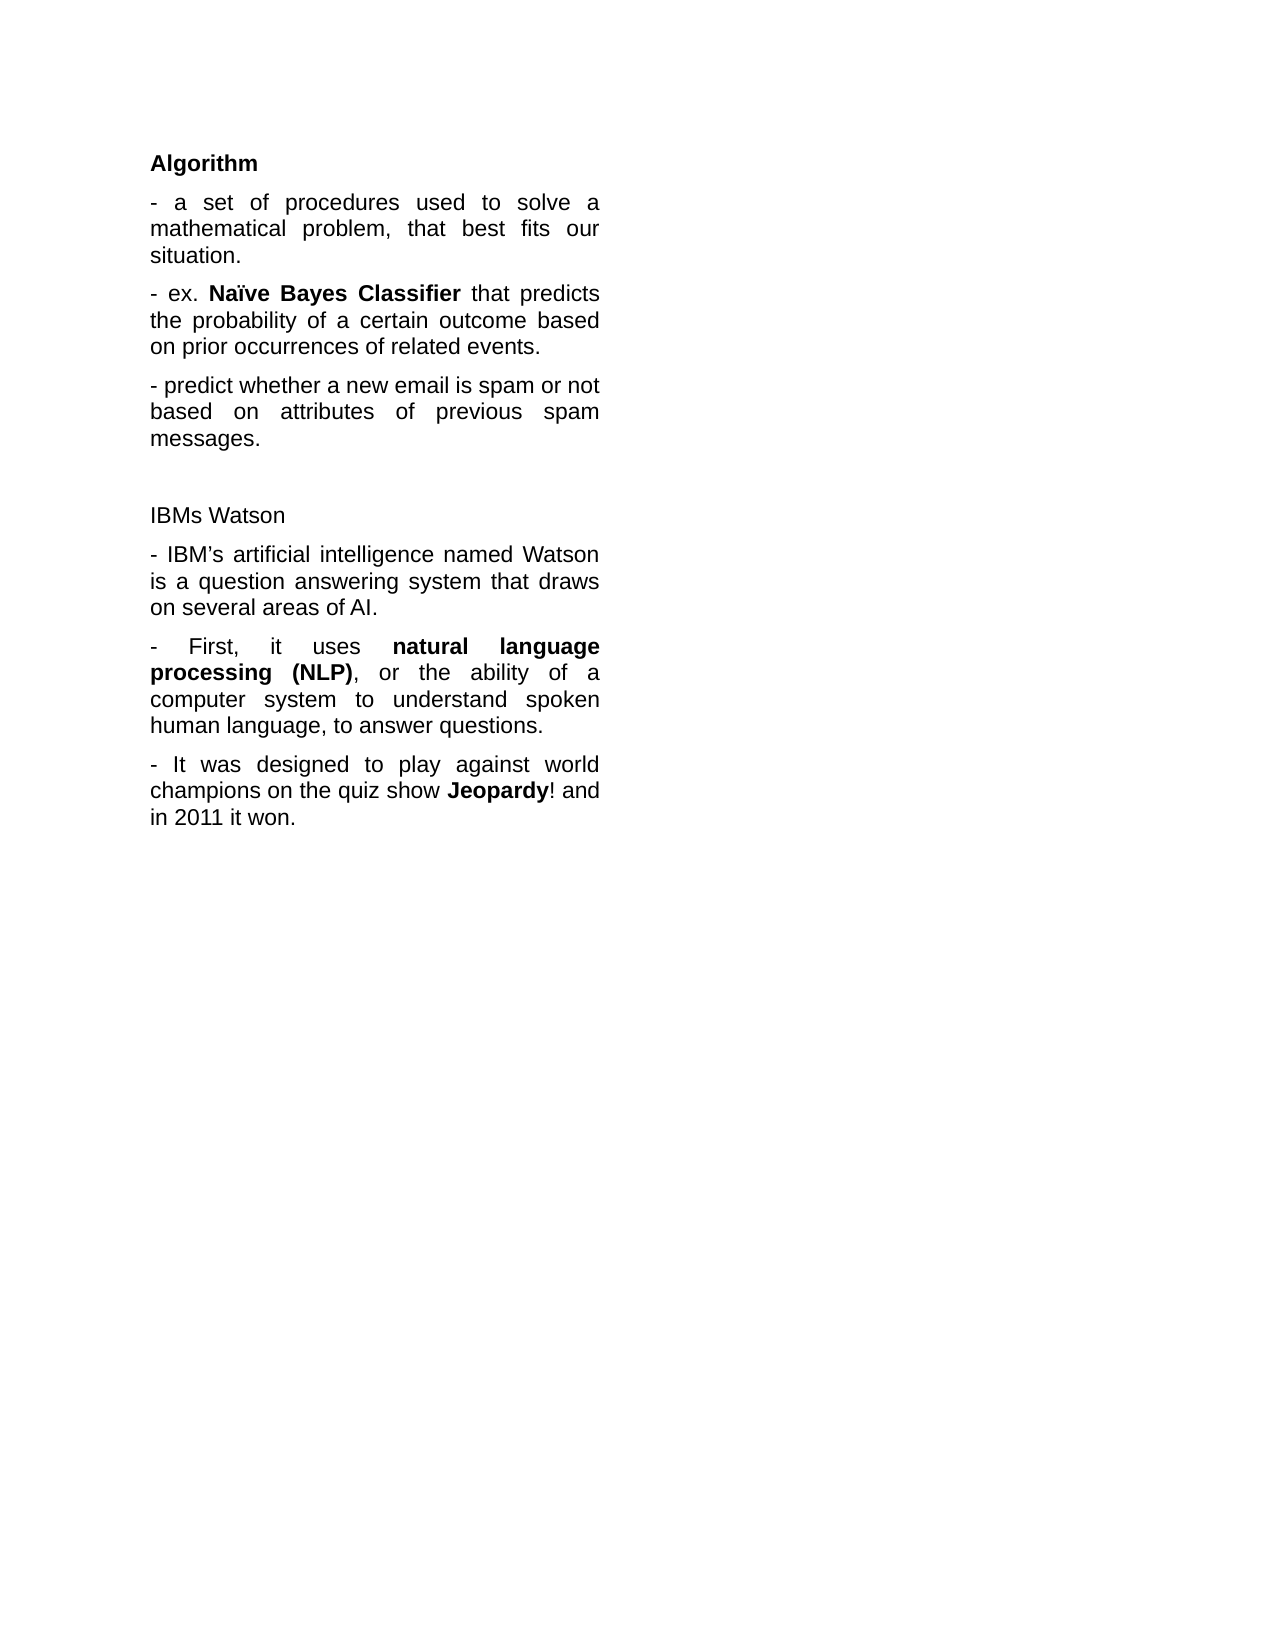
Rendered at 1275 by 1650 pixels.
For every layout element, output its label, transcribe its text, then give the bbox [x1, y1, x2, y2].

text - ex. Naïve Bayes Classifier that predicts the probability of a certain outcome based on prior occurrences of related events. [150, 280, 600, 359]
text - predict whether a new email is spam or not based on attributes of previous spam messages. [150, 372, 600, 451]
text - a set of procedures used to solve a mathematical problem, that best fits our situation. [150, 189, 600, 268]
text - First, it uses natural language processing (NLP), or the ability of a computer system to understand spoken human language, to answer questions. [150, 633, 600, 738]
text Algorithm [150, 150, 600, 176]
text - It was designed to play against world champions on the quiz show Jeopardy! and in 2011 it won. [150, 751, 600, 830]
text IBMs Watson [150, 502, 600, 529]
text - IBM’s artificial intelligence named Watson is a question answering system that draws on several areas of AI. [150, 541, 600, 620]
